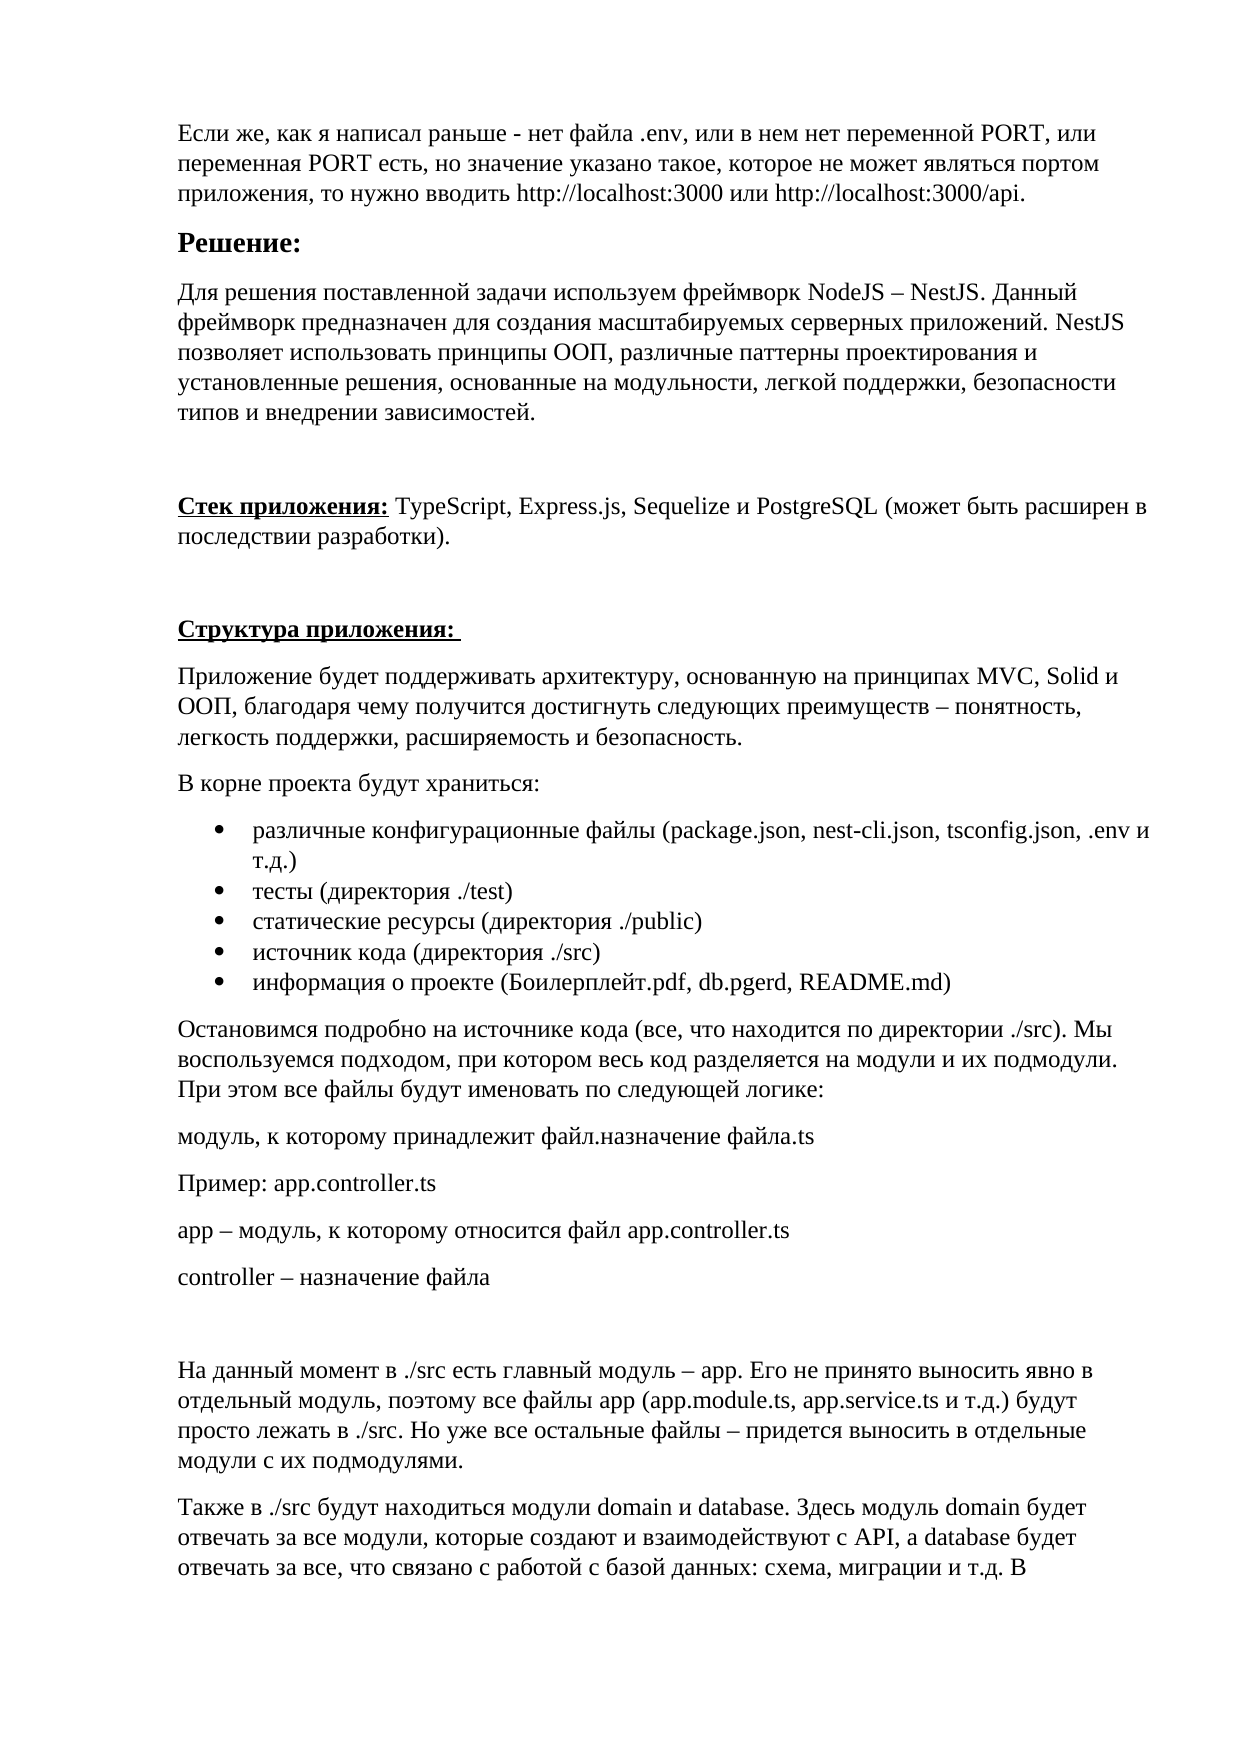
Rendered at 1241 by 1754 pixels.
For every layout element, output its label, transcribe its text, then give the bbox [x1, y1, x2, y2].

text На данный момент в ./src есть главный модуль – app. Его не принято выносить явно в отдельный модуль, поэтому все файлы app (app.module.ts, app.service.ts и т.д.) будут просто лежать в ./src. Но уже все остальные файлы – придется выносить в отдельные модули с их подмодулями. [177, 1355, 1152, 1474]
list информация о проекте (Боилерплейт.pdf, db.pgerd, README.md) [215, 967, 1152, 996]
text Если же, как я написал раньше - нет файла .env, или в нем нет переменной PORT, или переменная PORT есть, но значение указано такое, которое не может являться портом приложения, то нужно вводить http://localhost:3000 или http://localhost:3000/api. [177, 118, 1152, 207]
list источник кода (директория ./src) [215, 937, 1152, 966]
text Для решения поставленной задачи используем фреймворк NodeJS – NestJS. Данный фреймворк предназначен для создания масштабируемых серверных приложений. NestJS позволяет использовать принципы ООП, различные паттерны проектирования и установленные решения, основанные на модульности, легкой поддержки, безопасности типов и внедрении зависимостей. [177, 277, 1152, 426]
text В корне проекта будут храниться: [177, 768, 1152, 797]
list различные конфигурационные файлы (package.json, nest-cli.json, tsconfig.json, .env и т.д.) [215, 815, 1152, 874]
text Пример: app.controller.ts [177, 1168, 1152, 1197]
text Стек приложения: TypeScript, Express.js, Sequelize и PostgreSQL (может быть расширен в последствии разработки). [177, 491, 1152, 550]
text модуль, к которому принадлежит файл.назначение файла.ts [177, 1121, 1152, 1150]
list тесты (директория ./test) [215, 876, 1152, 905]
text Решение: [177, 225, 1152, 259]
list статические ресурсы (директория ./public) [215, 906, 1152, 935]
text Приложение будет поддерживать архитектуру, основанную на принципах MVC, Solid и ООП, благодаря чему получится достигнуть следующих преимуществ – понятность, легкость поддержки, расширяемость и безопасность. [177, 661, 1152, 750]
text Остановимся подробно на источнике кода (все, что находится по директории ./src). Мы воспользуемся подходом, при котором весь код разделяется на модули и их подмодули. При этом все файлы будут именовать по следующей логике: [177, 1014, 1152, 1103]
text controller – назначение файла [177, 1262, 1152, 1290]
text Структура приложения: [177, 614, 1152, 643]
text app – модуль, к которому относится файл app.controller.ts [177, 1215, 1152, 1243]
